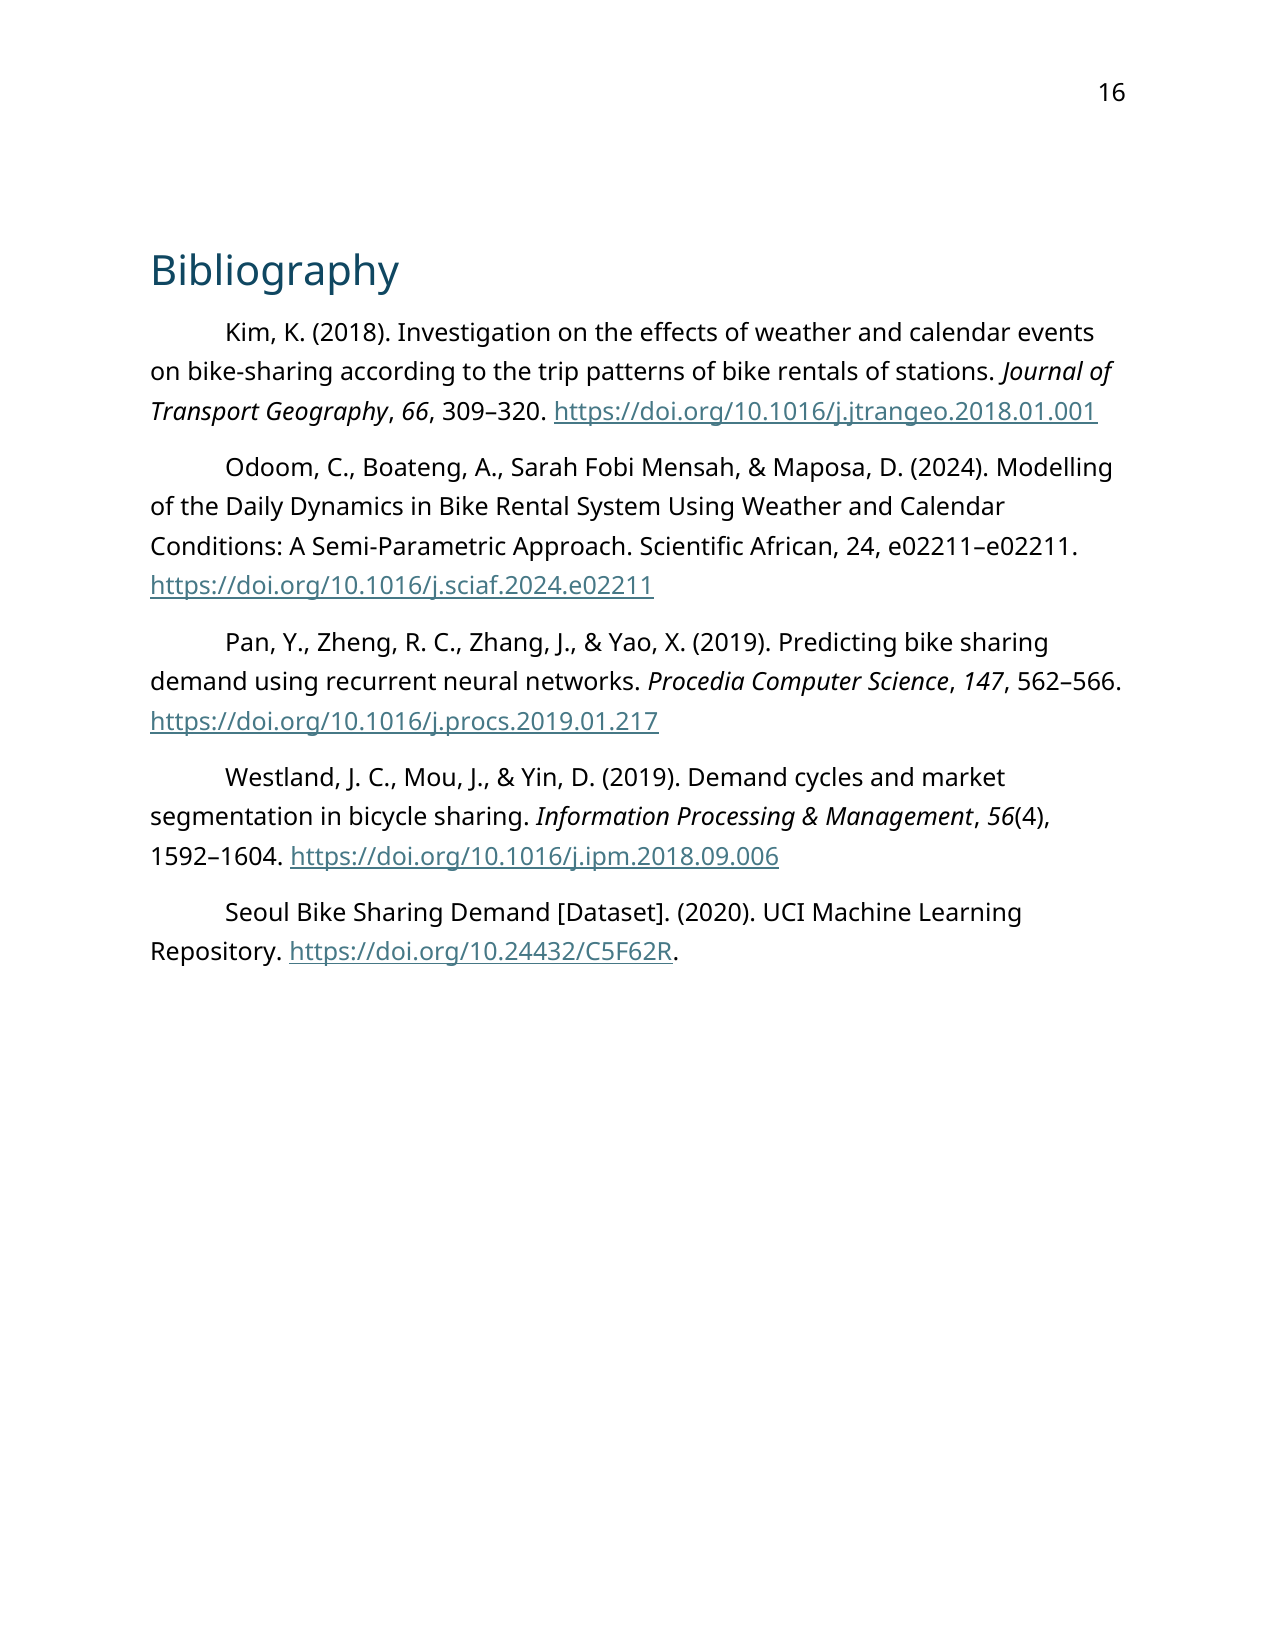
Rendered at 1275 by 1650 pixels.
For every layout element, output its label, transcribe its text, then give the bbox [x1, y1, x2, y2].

text Westland, J. C., Mou, J., & Yin, D. (2019). Demand cycles and market segmentation in bicycle sharing. Information Processing & Management, 56(4), 1592–1604. https://doi.org/10.1016/j.ipm.2018.09.006 [150, 759, 1125, 872]
text Seoul Bike Sharing Demand [Dataset]. (2020). UCI Machine Learning Repository. https://doi.org/10.24432/C5F62R. [150, 894, 1125, 968]
text Odoom, C., Boateng, A., Sarah Fobi Mensah, & Maposa, D. (2024). Modelling of the Daily Dynamics in Bike Rental System Using Weather and Calendar Conditions: A Semi-Parametric Approach. Scientific African, 24, e02211–e02211. https://doi.org/10.1016/j.sciaf.2024.e02211 [150, 449, 1125, 602]
text Kim, K. (2018). Investigation on the effects of weather and calendar events on bike-sharing according to the trip patterns of bike rentals of stations. Journal of Transport Geography, 66, 309–320. https://doi.org/10.1016/j.jtrangeo.2018.01.001 [150, 314, 1125, 427]
subtitle Bibliography [150, 240, 1125, 297]
text Pan, Y., Zheng, R. C., Zhang, J., & Yao, X. (2019). Predicting bike sharing demand using recurrent neural networks. Procedia Computer Science, 147, 562–566. https://doi.org/10.1016/j.procs.2019.01.217 [150, 624, 1125, 737]
